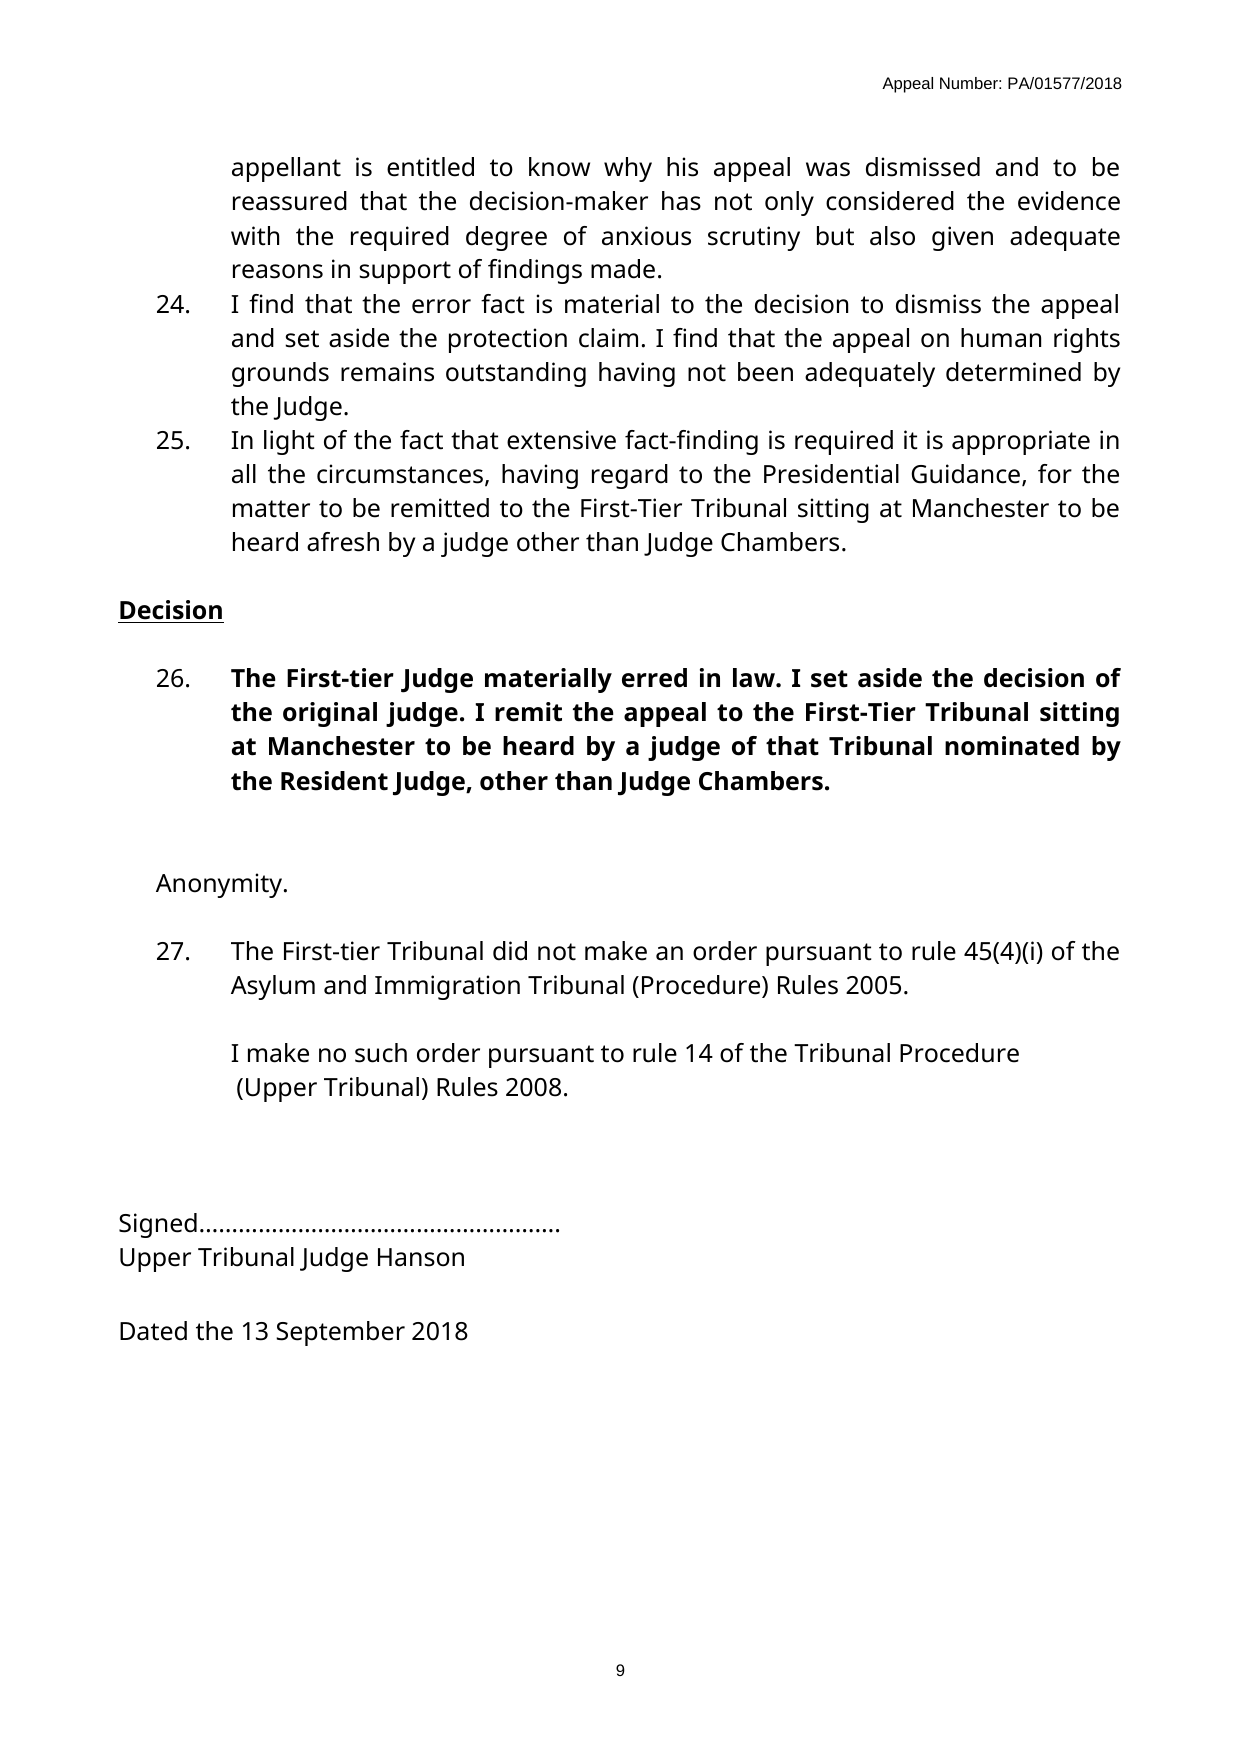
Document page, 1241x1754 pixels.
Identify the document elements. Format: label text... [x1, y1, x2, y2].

text Decision [118, 593, 1122, 627]
text I make no such order pursuant to rule 14 of the Tribunal Procedure (Upper Tribunal) Rules 2008. [231, 1036, 1122, 1104]
list The First-tier Tribunal did not make an order pursuant to rule 45(4)(i) of the Asylum and Immigration Tribunal (Procedure) Rules 2005. [156, 933, 1122, 1002]
text Dated the 13 September 2018 [118, 1314, 1122, 1348]
text Upper Tribunal Judge Hanson [118, 1240, 1122, 1274]
text Anonymity. [156, 865, 1122, 899]
text Signed………………………………………………. [118, 1206, 1122, 1240]
list The First-tier Judge materially erred in law. I set aside the decision of the original judge. I remit the appeal to the First-Tier Tribunal sitting at Manchester to be heard by a judge of that Tribunal nominated by the Resident Judge, other than Judge Chambers. [156, 661, 1122, 797]
list I find that the error fact is material to the decision to dismiss the appeal and set aside the protection claim. I find that the appeal on human rights grounds remains outstanding having not been adequately determined by the Judge. [156, 286, 1122, 422]
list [156, 150, 1122, 286]
list In light of the fact that extensive fact-finding is required it is appropriate in all the circumstances, having regard to the Presidential Guidance, for the matter to be remitted to the First-Tier Tribunal sitting at Manchester to be heard afresh by a judge other than Judge Chambers. [156, 422, 1122, 559]
